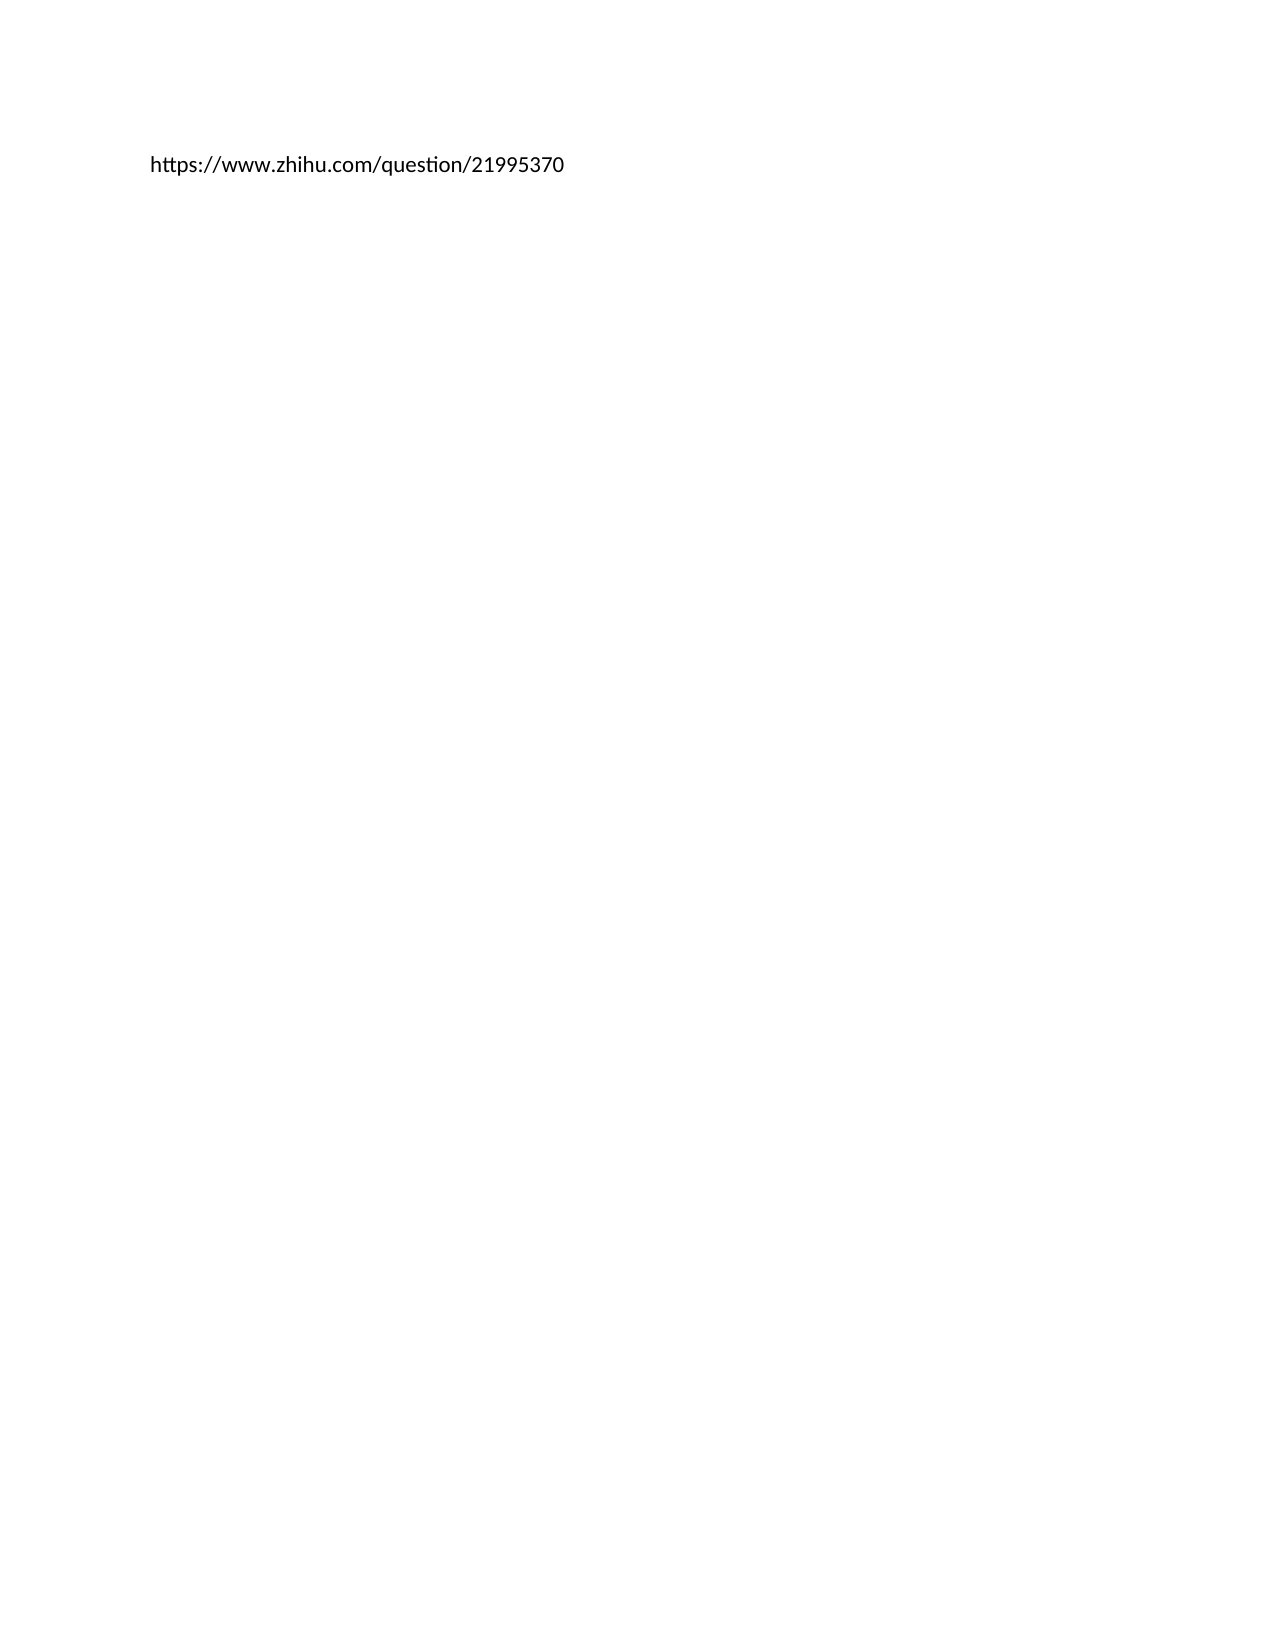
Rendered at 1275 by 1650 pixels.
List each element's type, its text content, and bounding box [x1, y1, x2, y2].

text https://www.zhihu.com/question/21995370 [150, 150, 1125, 178]
